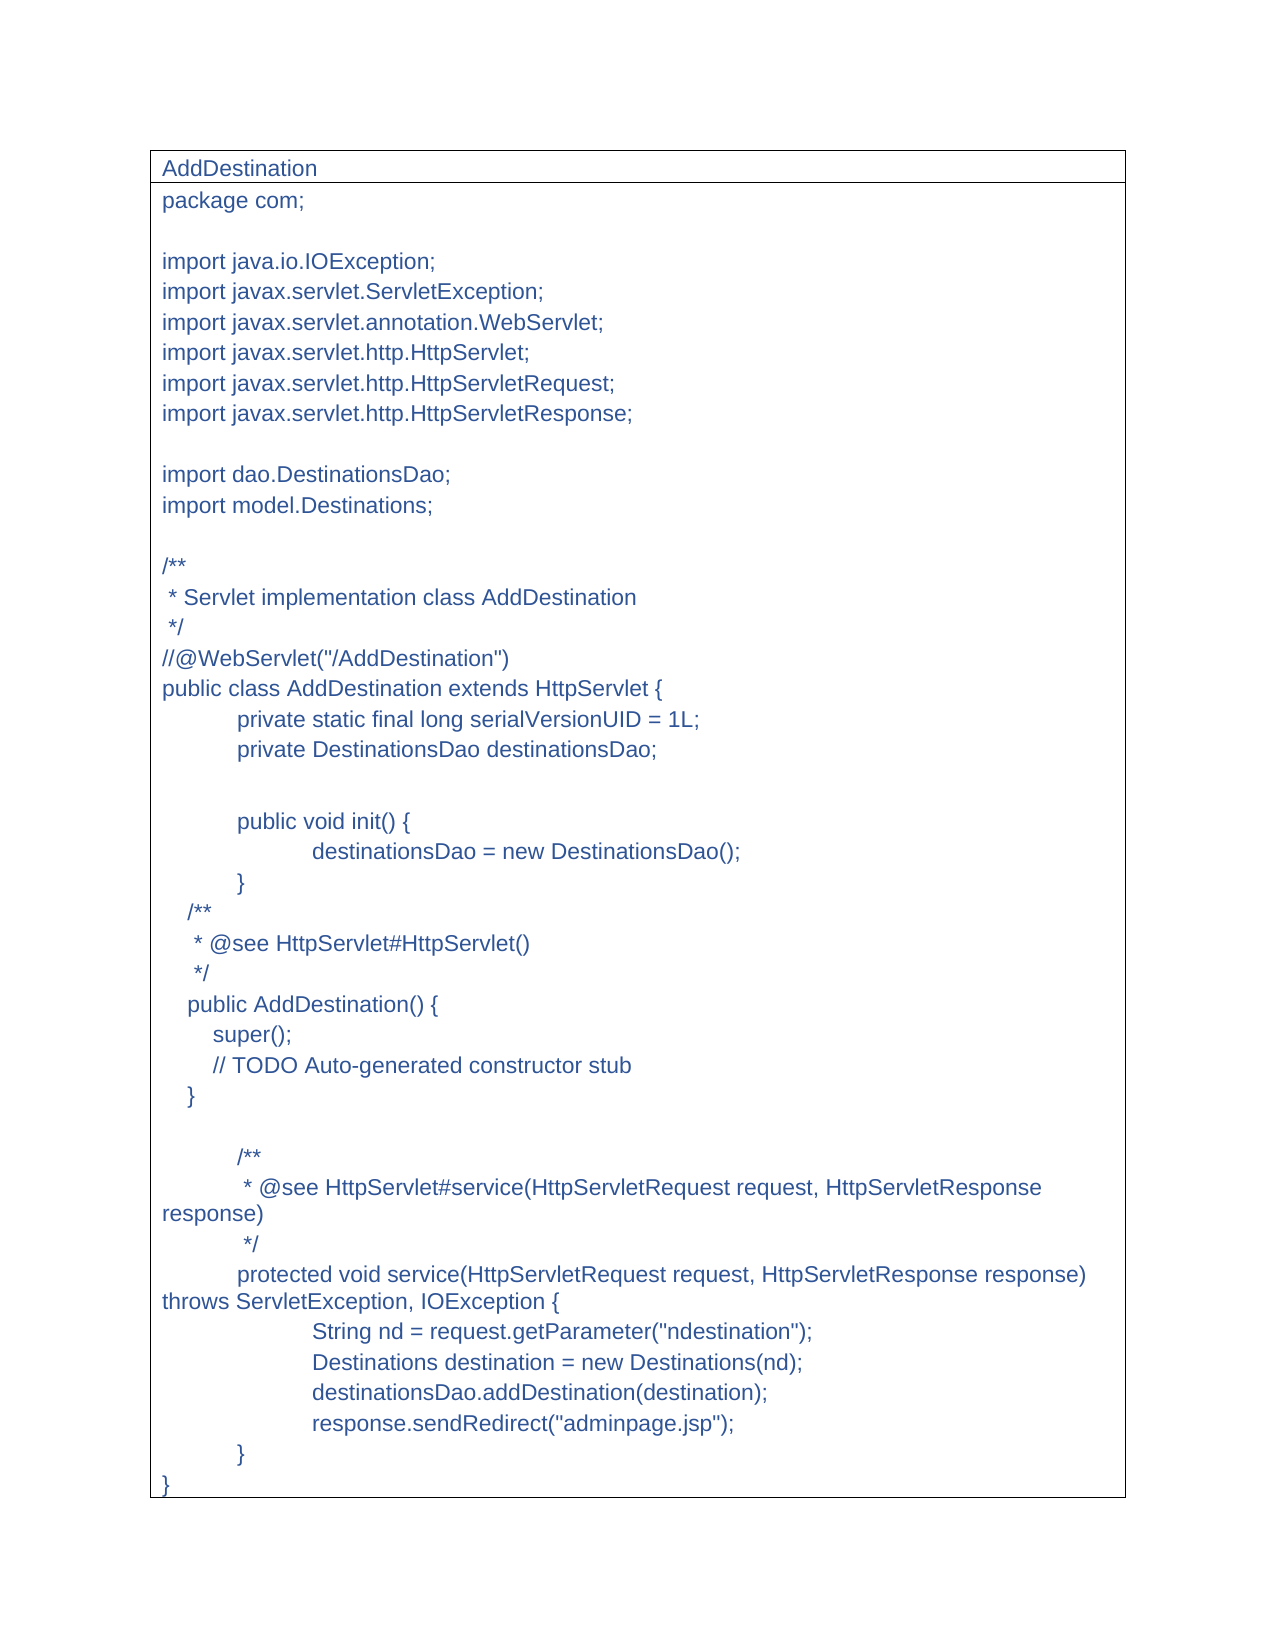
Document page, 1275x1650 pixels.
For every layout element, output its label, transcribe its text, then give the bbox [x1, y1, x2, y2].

table_cell AddDestination [151, 151, 1125, 182]
table_cell package com; import java.io.IOException; import javax.servlet.ServletException; import javax.servlet.annotation.WebServlet; import javax.servlet.http.HttpServlet; import javax.servlet.http.HttpServletRequest; import javax.servlet.http.HttpServletResponse; import dao.DestinationsDao; import model.Destinations; /** * Servlet implementation class AddDestination */ //@WebServlet("/AddDestination") public class AddDestination extends HttpServlet { private static final long serialVersionUID = 1L; private DestinationsDao destinationsDao; public void init() { destinationsDao = new DestinationsDao(); } /** * @see HttpServlet#HttpServlet() */ public AddDestination() { super(); // TODO Auto-generated constructor stub } /** * @see HttpServlet#service(HttpServletRequest request, HttpServletResponse response) */ protected void service(HttpServletRequest request, HttpServletResponse response) throws ServletException, IOException { String nd = request.getParameter("ndestination"); Destinations destination = new Destinations(nd); destinationsDao.addDestination(destination); response.sendRedirect("adminpage.jsp"); } } [151, 183, 1125, 1497]
